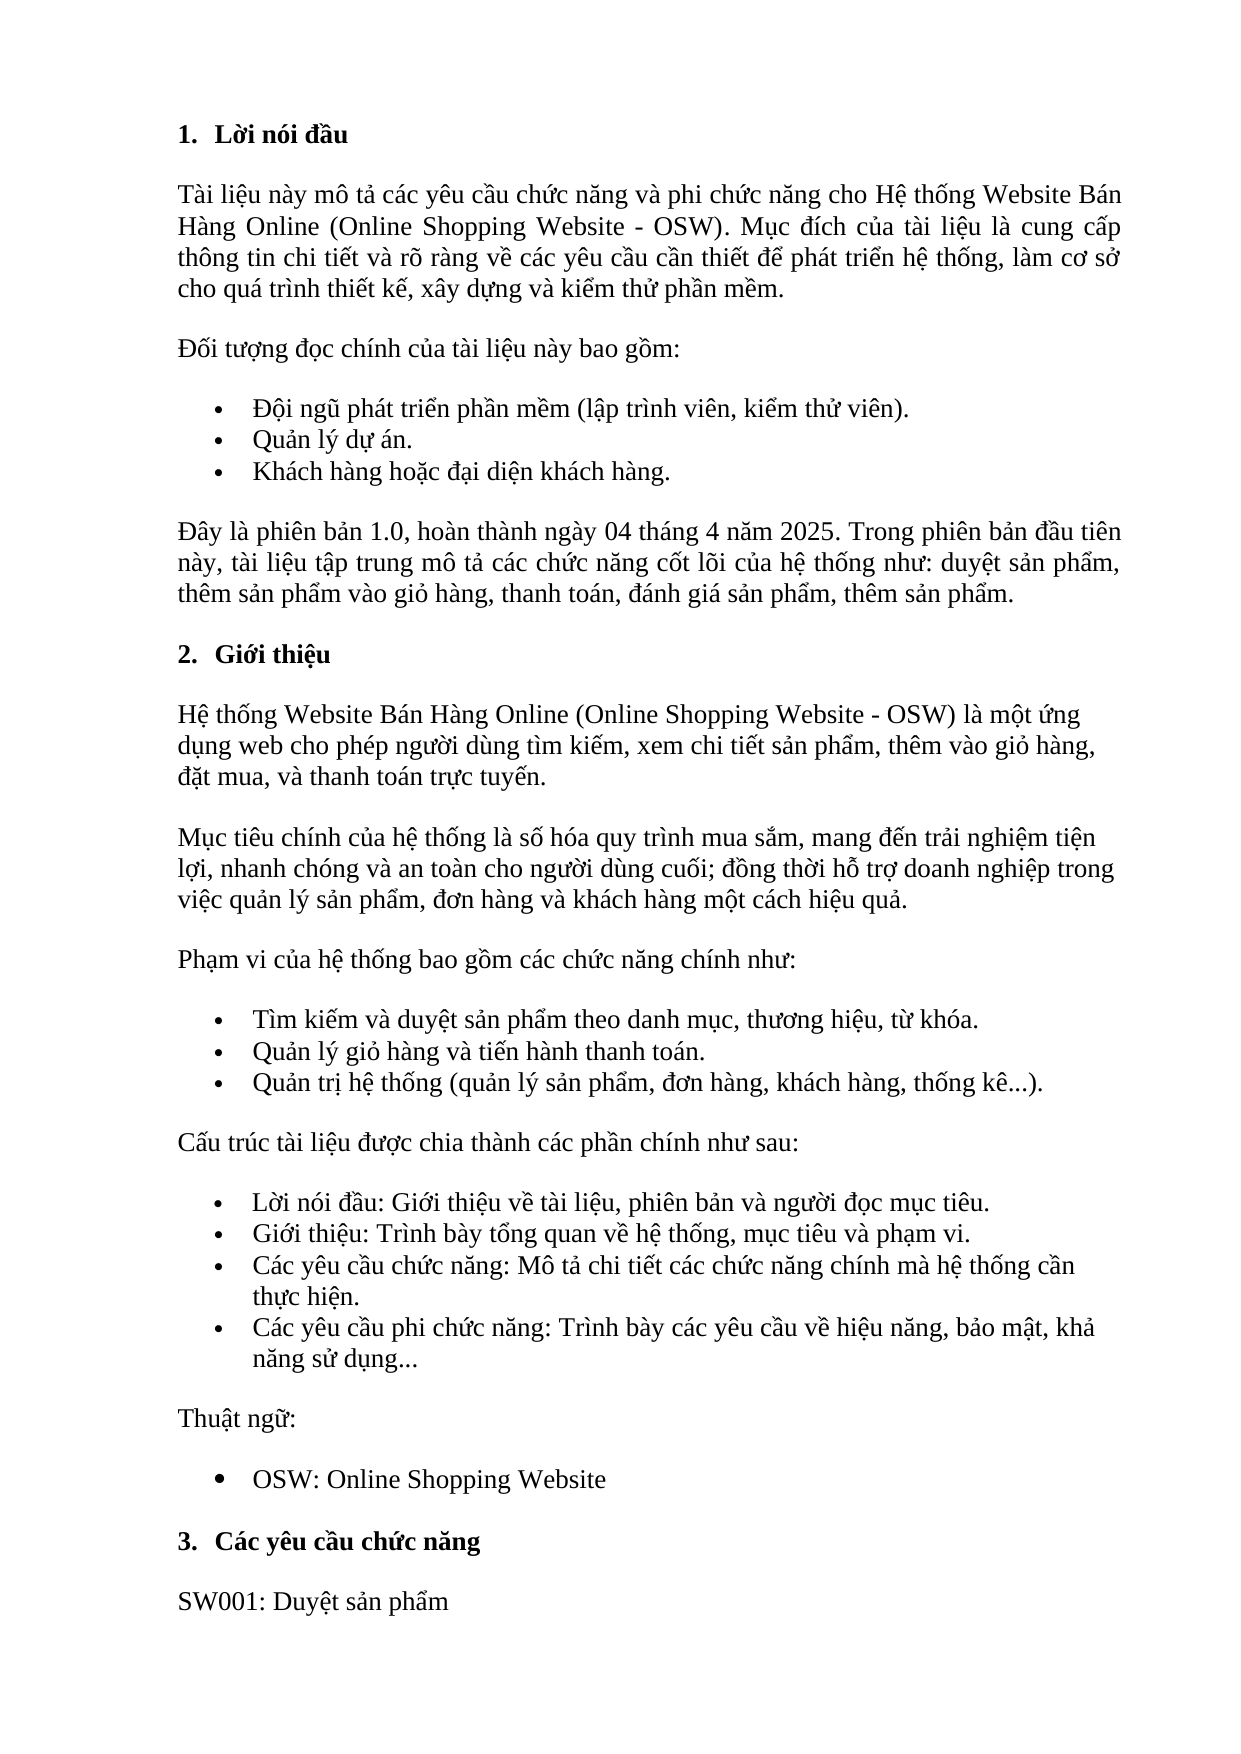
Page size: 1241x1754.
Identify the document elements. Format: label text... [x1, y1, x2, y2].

list Lời nói đầu [177, 118, 1122, 149]
text Mục tiêu chính của hệ thống là số hóa quy trình mua sắm, mang đến trải nghiệm tiện lợi, nhanh chóng và an toàn cho người dùng cuối; đồng thời hỗ trợ doanh nghiệp trong việc quản lý sản phẩm, đơn hàng và khách hàng một cách hiệu quả. [177, 821, 1122, 914]
list OSW: Online Shopping Website [215, 1463, 1122, 1494]
text Phạm vi của hệ thống bao gồm các chức năng chính như: [177, 943, 1122, 974]
text Tài liệu này mô tả các yêu cầu chức năng và phi chức năng cho Hệ thống Website Bán Hàng Online (Online Shopping Website - OSW). Mục đích của tài liệu là cung cấp thông tin chi tiết và rõ ràng về các yêu cầu cần thiết để phát triển hệ thống, làm cơ sở cho quá trình thiết kế, xây dựng và kiểm thử phần mềm. [177, 178, 1122, 303]
list Các yêu cầu phi chức năng: Trình bày các yêu cầu về hiệu năng, bảo mật, khả năng sử dụng... [215, 1311, 1122, 1373]
list Giới thiệu [177, 638, 1122, 669]
list Khách hàng hoặc đại diện khách hàng. [215, 455, 1122, 486]
list Tìm kiếm và duyệt sản phẩm theo danh mục, thương hiệu, từ khóa. [215, 1003, 1122, 1035]
list Quản trị hệ thống (quản lý sản phẩm, đơn hàng, khách hàng, thống kê...). [215, 1066, 1122, 1097]
list Lời nói đầu: Giới thiệu về tài liệu, phiên bản và người đọc mục tiêu. [214, 1186, 1122, 1218]
list Các yêu cầu chức năng [177, 1525, 1122, 1556]
text SW001: Duyệt sản phẩm [177, 1586, 1122, 1617]
text Đối tượng đọc chính của tài liệu này bao gồm: [177, 332, 1122, 363]
text Đây là phiên bản 1.0, hoàn thành ngày 04 tháng 4 năm 2025. Trong phiên bản đầu tiên này, tài liệu tập trung mô tả các chức năng cốt lõi của hệ thống như: duyệt sản phẩm, thêm sản phẩm vào giỏ hàng, thanh toán, đánh giá sản phẩm, thêm sản phẩm. [177, 515, 1122, 608]
text Hệ thống Website Bán Hàng Online (Online Shopping Website - OSW) là một ứng dụng web cho phép người dùng tìm kiếm, xem chi tiết sản phẩm, thêm vào giỏ hàng, đặt mua, và thanh toán trực tuyến. [177, 698, 1122, 791]
text Cấu trúc tài liệu được chia thành các phần chính như sau: [177, 1126, 1122, 1157]
list Giới thiệu: Trình bày tổng quan về hệ thống, mục tiêu và phạm vi. [215, 1218, 1122, 1249]
list Quản lý giỏ hàng và tiến hành thanh toán. [215, 1035, 1122, 1066]
list Quản lý dự án. [215, 424, 1122, 455]
text Thuật ngữ: [177, 1402, 1122, 1434]
list Các yêu cầu chức năng: Mô tả chi tiết các chức năng chính mà hệ thống cần thực hiện. [215, 1249, 1122, 1311]
list Đội ngũ phát triển phần mềm (lập trình viên, kiểm thử viên). [215, 392, 1122, 424]
